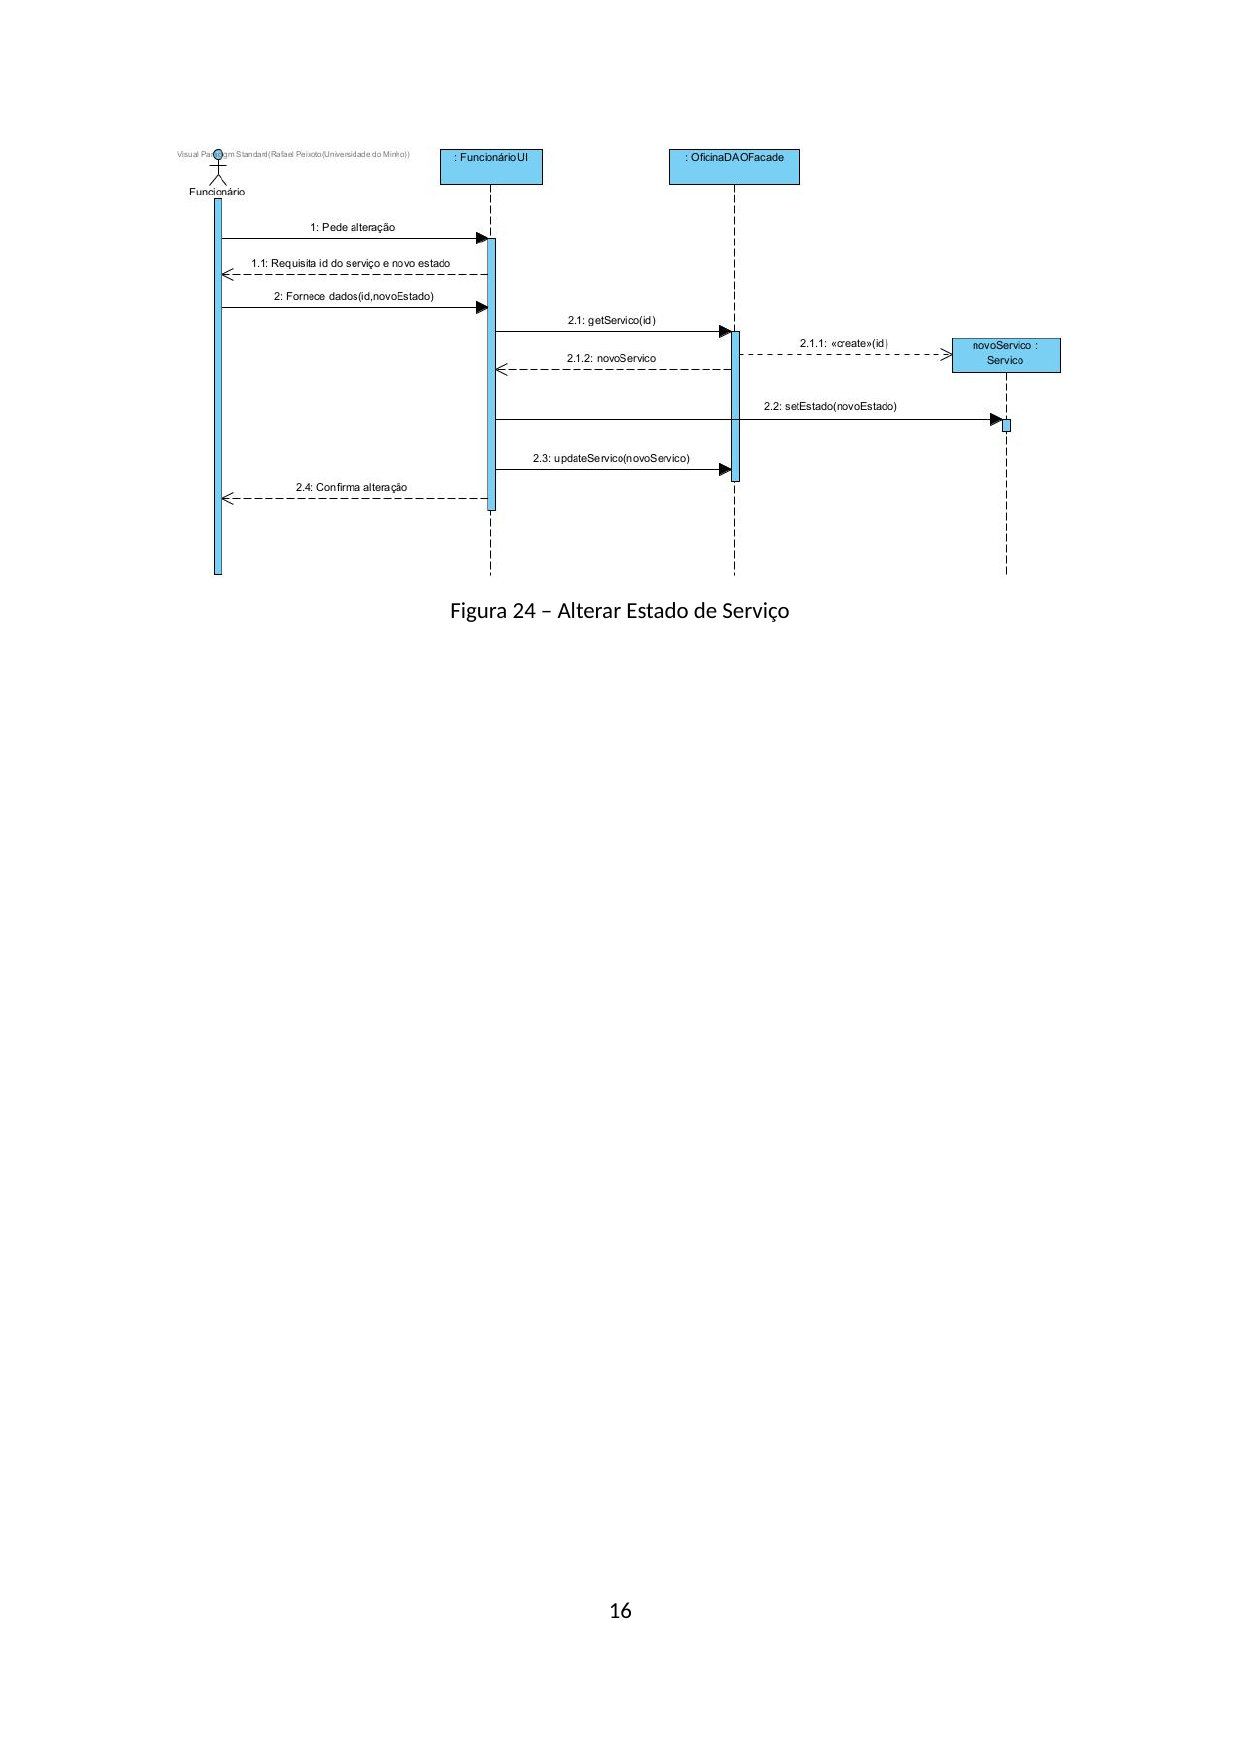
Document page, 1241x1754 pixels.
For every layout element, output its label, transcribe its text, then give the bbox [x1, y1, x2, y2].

text Figura 24 – Alterar Estado de Serviço [177, 596, 1063, 624]
picture [177, 147, 1064, 578]
